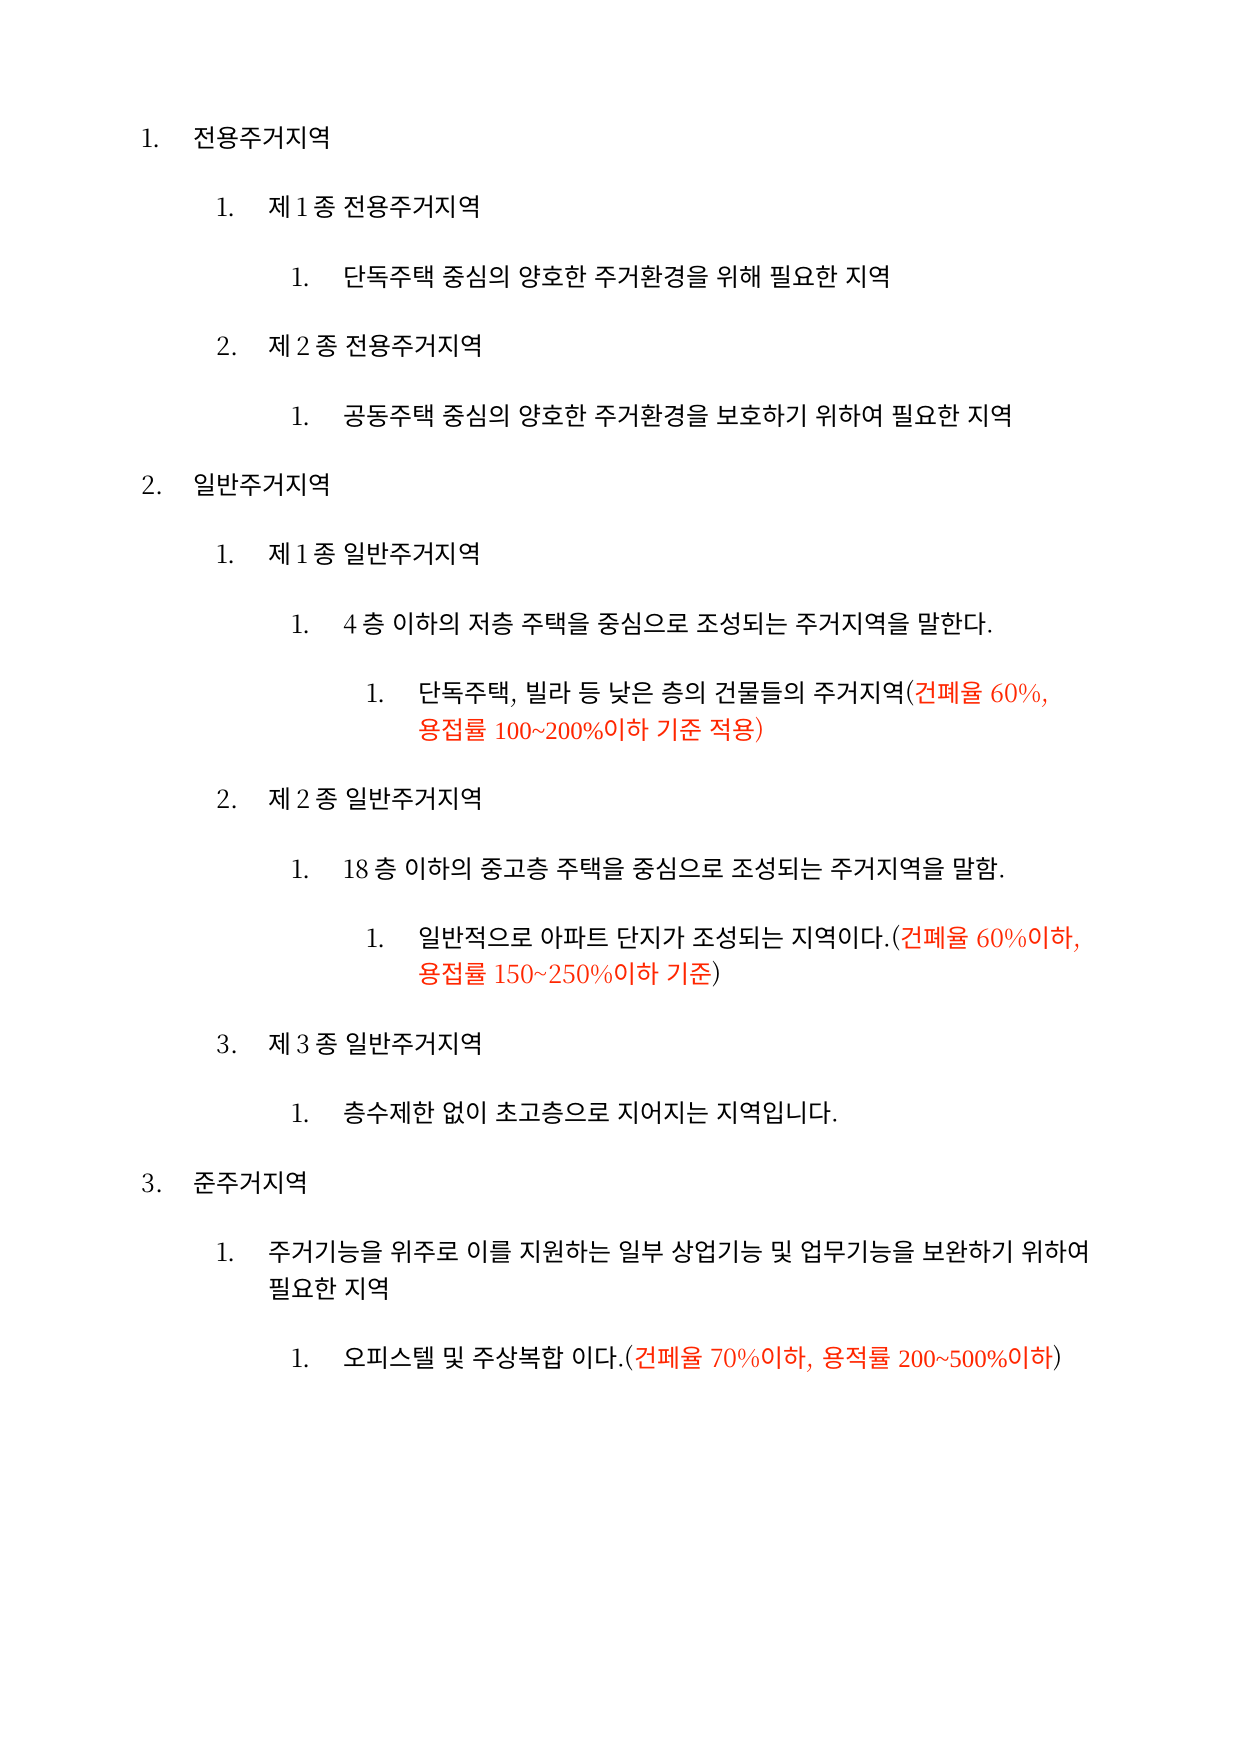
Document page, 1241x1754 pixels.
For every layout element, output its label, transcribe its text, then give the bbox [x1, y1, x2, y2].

list 4층 이하의 저층 주택을 중심으로 조성되는 주거지역을 말한다. [291, 604, 1122, 674]
list 제1종 전용주거지역 [216, 188, 1122, 257]
list 일반적으로 아파트 단지가 조성되는 지역이다.(건폐율 60%이하, 용접률 150~250%이하 기준) [366, 919, 1122, 1024]
list 단독주택, 빌라 등 낮은 층의 건물들의 주거지역(건폐율 60%, 용접률 100~200%이하 기준 적용) [366, 674, 1122, 780]
list 층수제한 없이 초고층으로 지어지는 지역입니다. [291, 1094, 1122, 1163]
list 오피스텔 및 주상복합 이다.(건페율 70%이하, 용적률 200~500%이하) [291, 1338, 1122, 1408]
list 주거기능을 위주로 이를 지원하는 일부 상업기능 및 업무기능을 보완하기 위하여 필요한 지역 [216, 1233, 1122, 1338]
list 전용주거지역 [141, 118, 1122, 188]
list 공동주택 중심의 양호한 주거환경을 보호하기 위하여 필요한 지역 [291, 396, 1122, 466]
list 제3종 일반주거지역 [216, 1024, 1122, 1094]
list 제1종 일반주거지역 [216, 535, 1122, 604]
list 일반주거지역 [141, 466, 1122, 535]
list 제2종 전용주거지역 [216, 327, 1122, 396]
list 제2종 일반주거지역 [216, 780, 1122, 849]
list 18층 이하의 중고층 주택을 중심으로 조성되는 주거지역을 말함. [291, 849, 1122, 919]
list 단독주택 중심의 양호한 주거환경을 위해 필요한 지역 [291, 257, 1122, 327]
list 준주거지역 [141, 1163, 1122, 1233]
